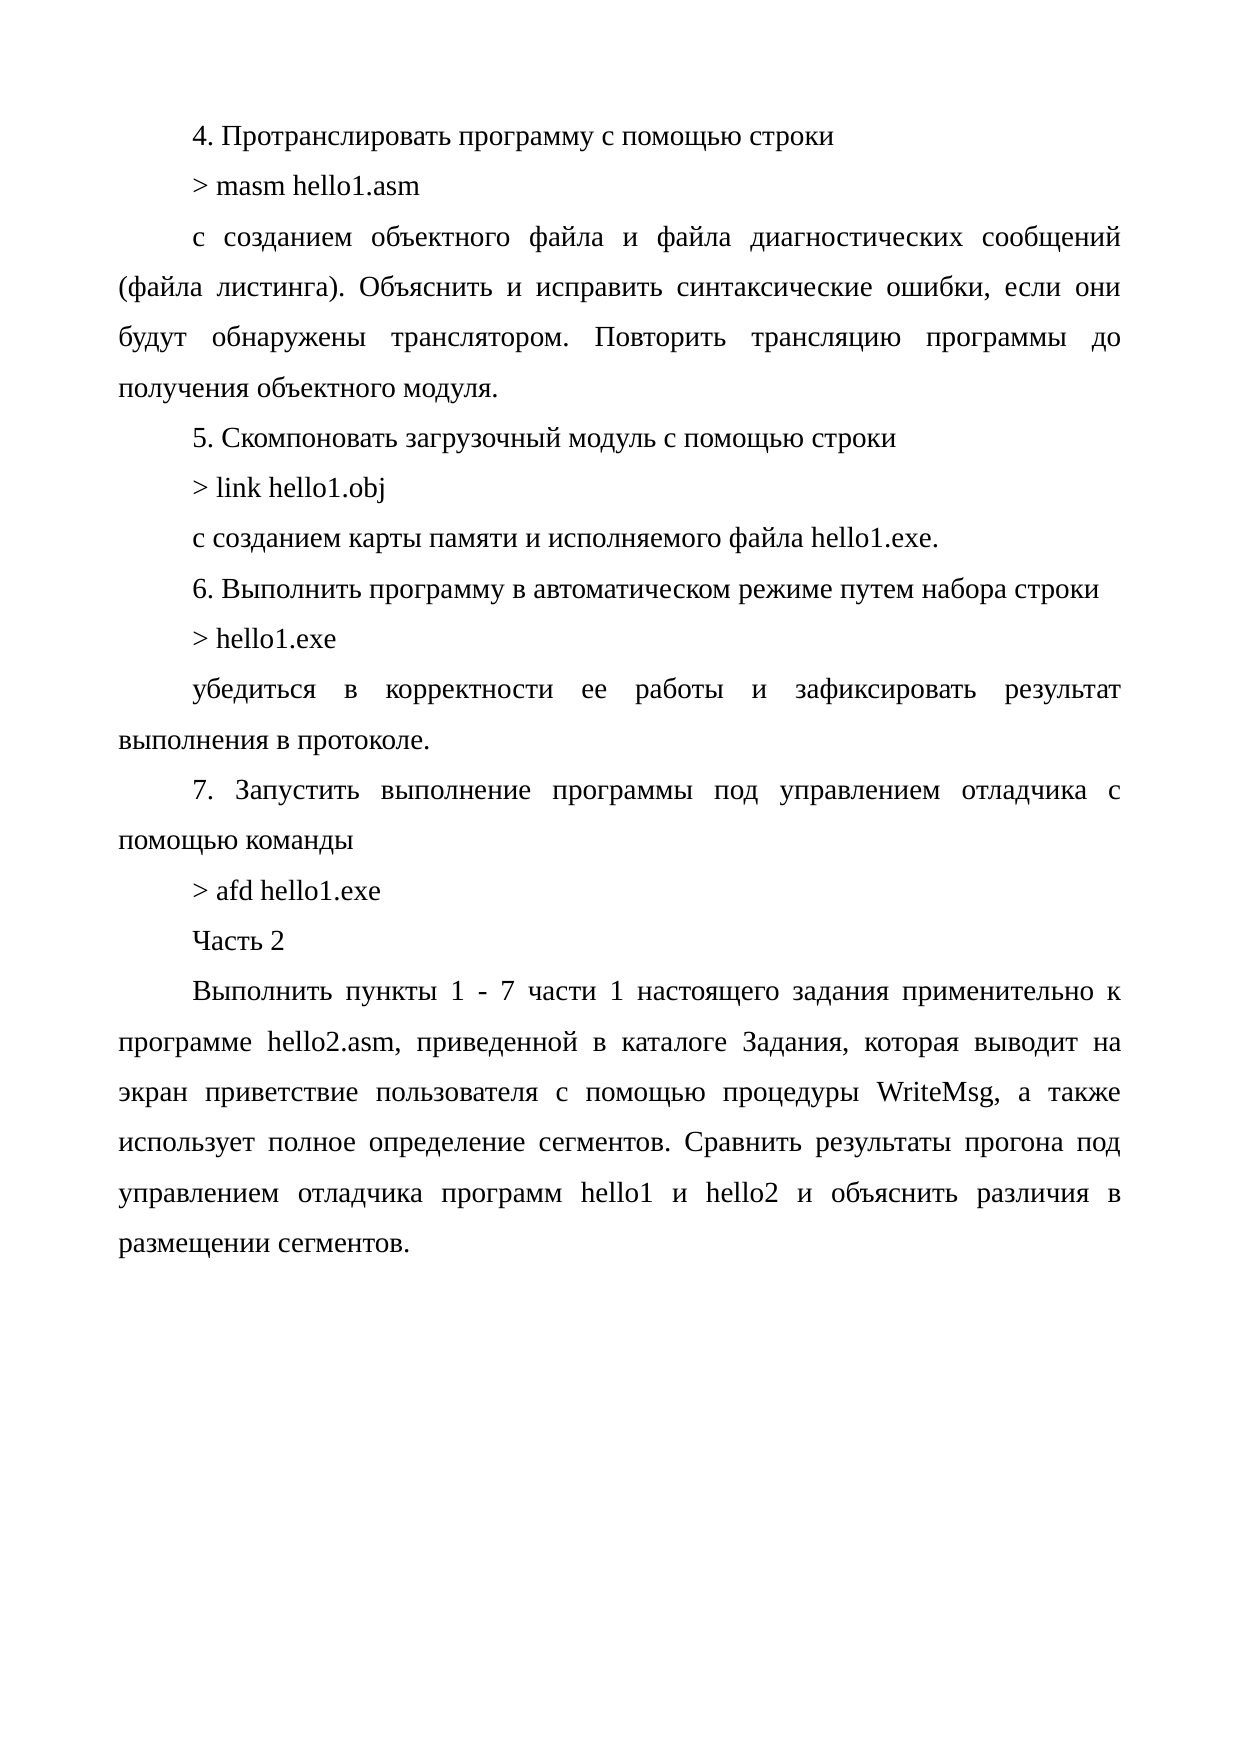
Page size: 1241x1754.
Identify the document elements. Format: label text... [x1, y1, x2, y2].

text 6. Выполнить программу в автоматическом режиме путем набора строки [118, 571, 1122, 604]
text 4. Протранслировать программу с помощью строки [118, 118, 1122, 152]
text > link hello1.obj [118, 470, 1122, 504]
text c созданием объектного файла и файла диагностических сообщений (файла листинга). Объяснить и исправить синтаксические ошибки, если они будут обнаружены транслятором. Повторить трансляцию программы до получения объектного модуля. [118, 219, 1122, 403]
text > masm hello1.asm [118, 168, 1122, 202]
text > afd hello1.exe [118, 873, 1122, 906]
text с созданием карты памяти и исполняемого файла hello1.exe. [118, 521, 1122, 554]
text 7. Запустить выполнение программы под управлением отладчика с помощью команды [118, 772, 1122, 856]
text > hello1.exe [118, 621, 1122, 655]
text Часть 2 [118, 923, 1122, 957]
text 5. Скомпоновать загрузочный модуль с помощью строки [118, 420, 1122, 453]
text убедиться в корректности ее работы и зафиксировать результат выполнения в протоколе. [118, 672, 1122, 755]
text Выполнить пункты 1 - 7 части 1 настоящего задания применительно к программе hello2.asm, приведенной в каталоге Задания, которая выводит на экран приветствие пользователя с помощью процедуры WriteMsg, а также использует полное определение сегментов. Сравнить результаты прогона под управлением отладчика программ hello1 и hello2 и объяснить различия в размещении сегментов. [118, 973, 1122, 1258]
